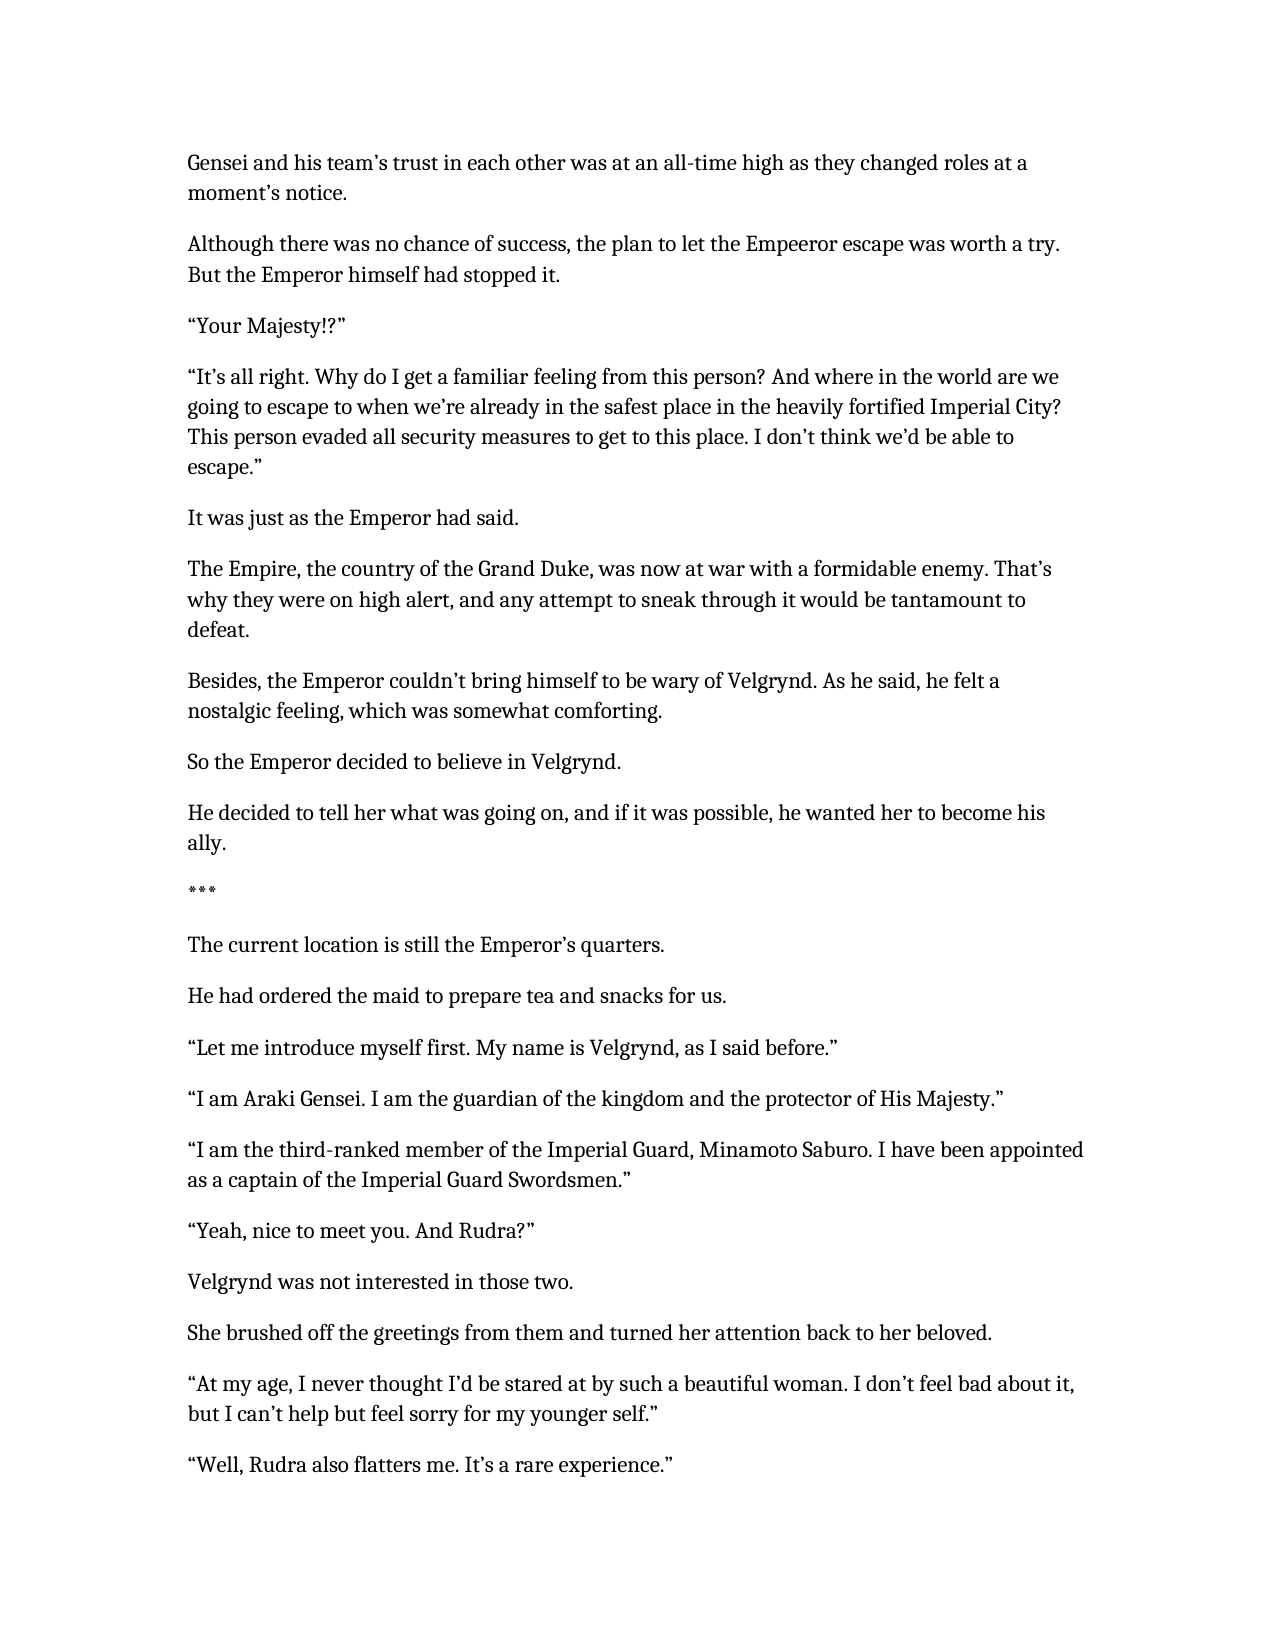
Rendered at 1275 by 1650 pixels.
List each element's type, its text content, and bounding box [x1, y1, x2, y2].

text Gensei and his team’s trust in each other was at an all-time high as they changed roles at a moment’s notice. [187, 150, 1087, 207]
text The Empire, the country of the Grand Duke, was now at war with a formidable enemy. That’s why they were on high alert, and any attempt to sneak through it would be tantamount to defeat. [187, 556, 1087, 643]
text “Your Majesty!?” [187, 312, 1087, 339]
text “Yeah, nice to meet you. And Rudra?” [187, 1218, 1087, 1244]
text Besides, the Emperor couldn’t bring himself to be wary of Velgrynd. As he said, he felt a nostalgic feeling, which was somewhat comforting. [187, 668, 1087, 724]
text Velgrynd was not interested in those two. [187, 1269, 1087, 1295]
text “I am the third-ranked member of the Imperial Guard, Minamoto Saburo. I have been appointed as a captain of the Imperial Guard Swordsmen.” [187, 1136, 1087, 1193]
text “Well, Rudra also flatters me. It’s a rare experience.” [187, 1452, 1087, 1478]
text He had ordered the maid to prepare tea and snacks for us. [187, 983, 1087, 1010]
text It was just as the Emperor had said. [187, 505, 1087, 532]
text He decided to tell her what was going on, and if it was possible, he wanted her to become his ally. [187, 800, 1087, 857]
text *** [187, 881, 1087, 908]
text “Let me introduce myself first. My name is Velgrynd, as I said before.” [187, 1034, 1087, 1061]
text “At my age, I never thought I’d be stared at by such a beautiful woman. I don’t feel bad about it, but I can’t help but feel sorry for my younger self.” [187, 1371, 1087, 1427]
text “I am Araki Gensei. I am the guardian of the kingdom and the protector of His Majesty.” [187, 1085, 1087, 1112]
text The current location is still the Emperor’s quarters. [187, 932, 1087, 959]
text She brushed off the greetings from them and turned her attention back to her beloved. [187, 1320, 1087, 1346]
text Although there was no chance of success, the plan to let the Empeeror escape was worth a try. But the Emperor himself had stopped it. [187, 231, 1087, 288]
text “It’s all right. Why do I get a familiar feeling from this person? And where in the world are we going to escape to when we’re already in the safest place in the heavily fortified Imperial City? This person evaded all security measures to get to this place. I don’t think we’d be able to escape.” [187, 363, 1087, 481]
text So the Emperor decided to believe in Velgrynd. [187, 749, 1087, 775]
